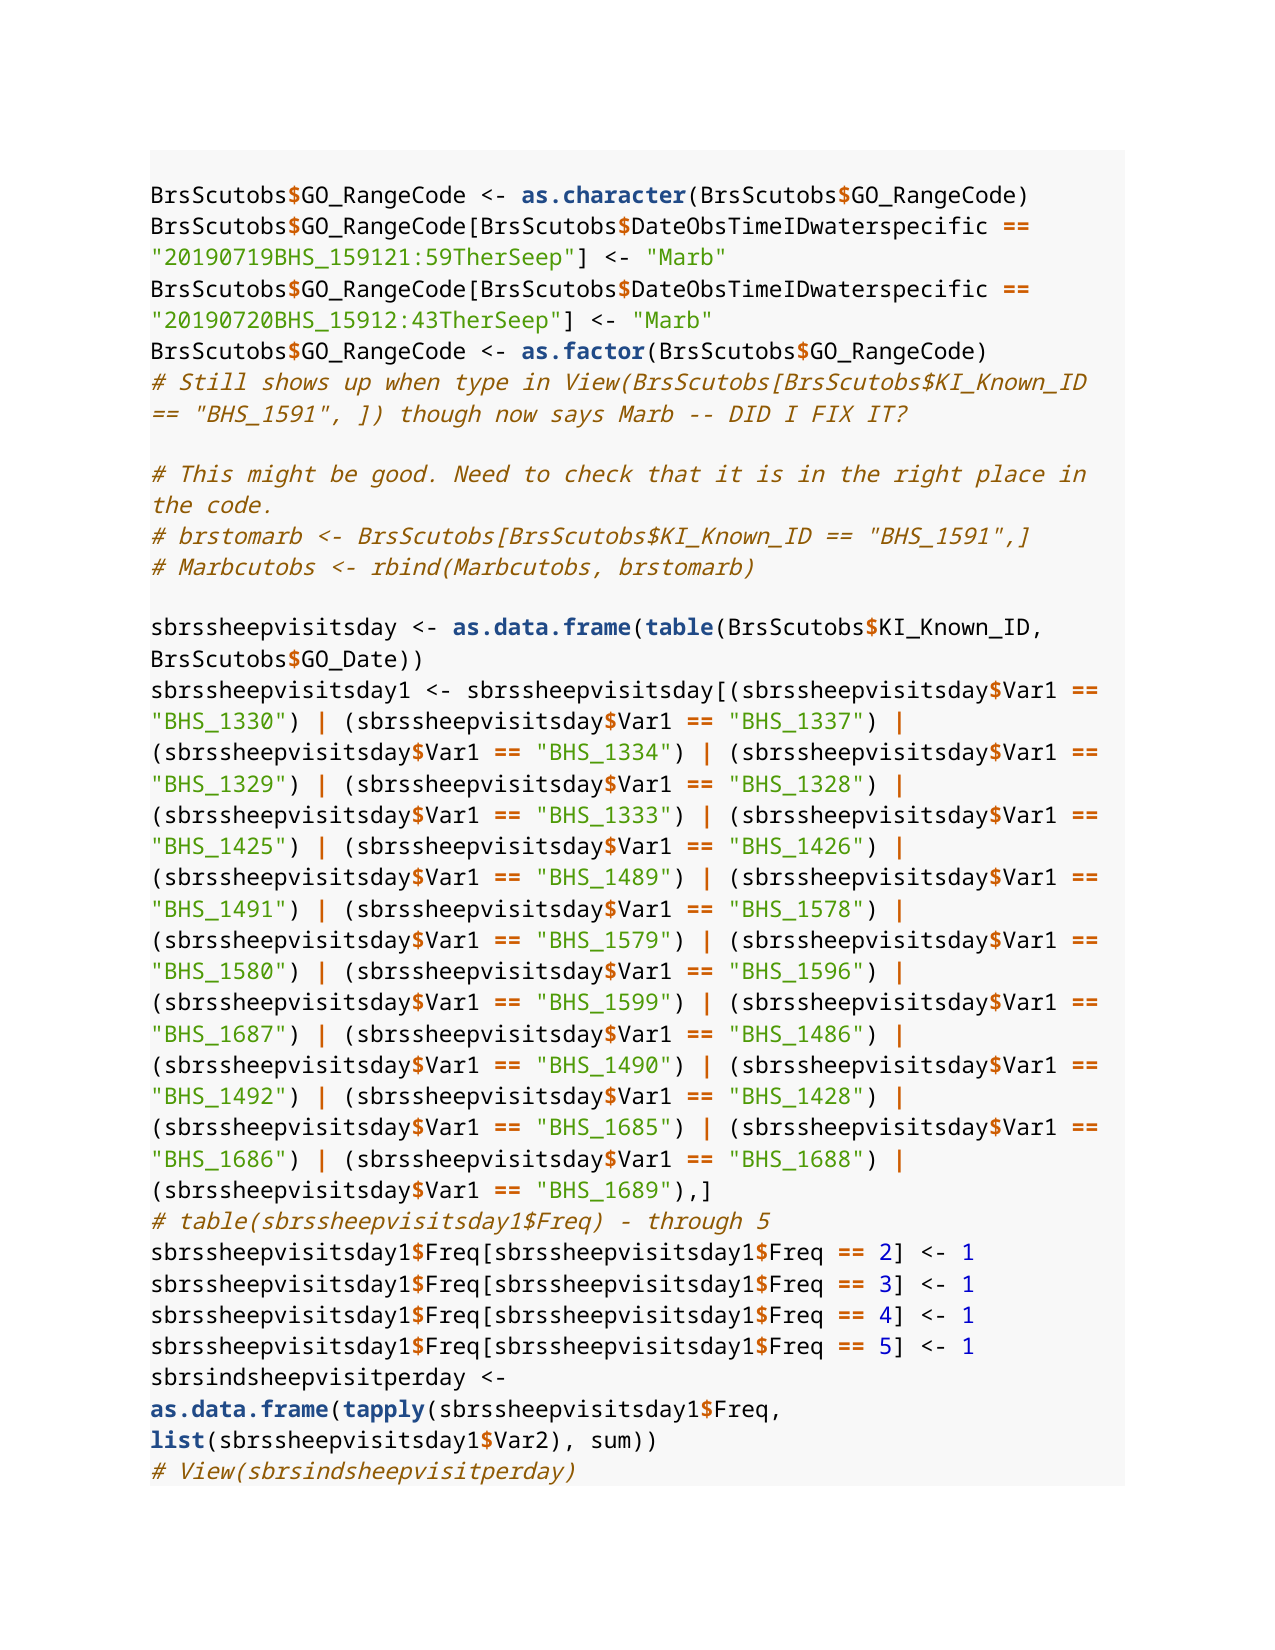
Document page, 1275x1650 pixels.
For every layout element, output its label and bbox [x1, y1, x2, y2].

text [150, 150, 1125, 1486]
